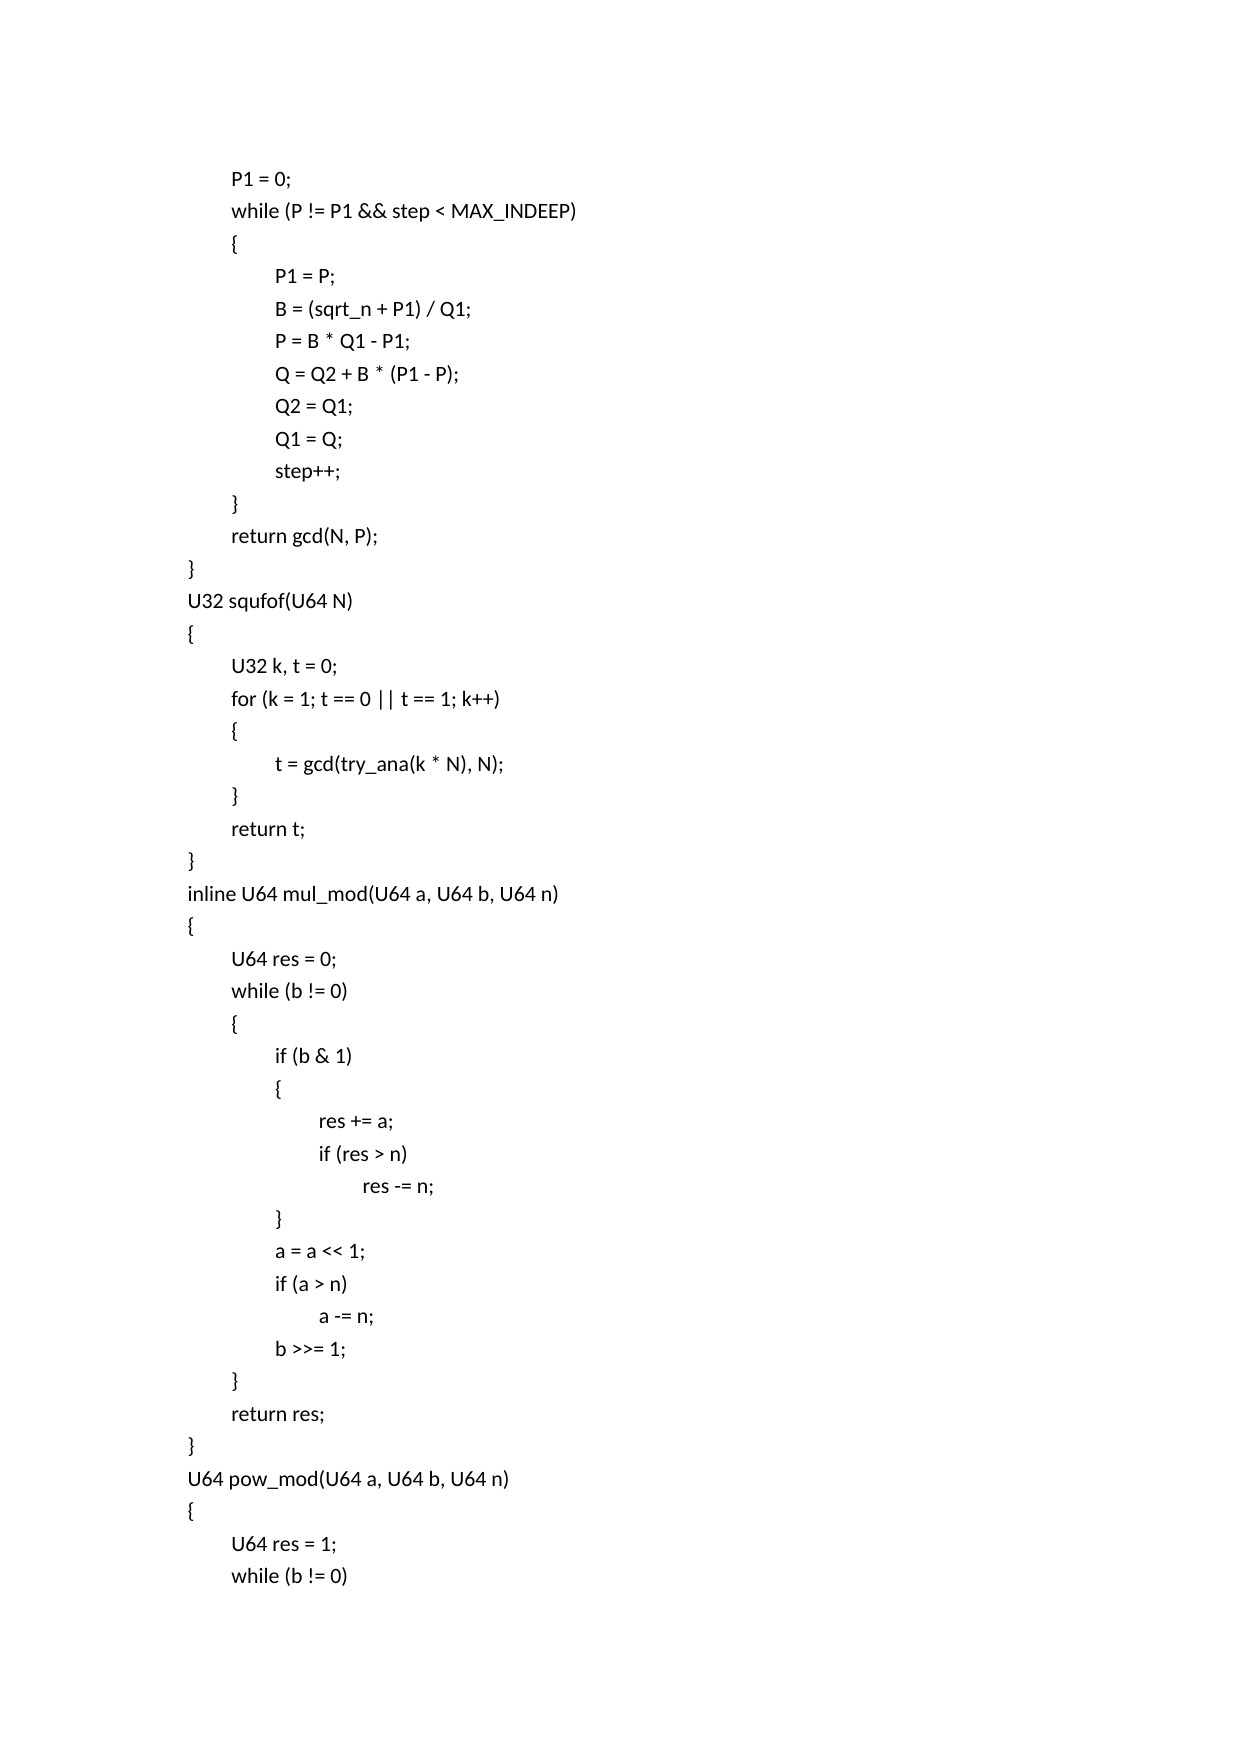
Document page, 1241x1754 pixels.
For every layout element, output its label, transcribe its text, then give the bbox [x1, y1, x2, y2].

text } [187, 779, 1053, 812]
text { [187, 617, 1053, 649]
text Q1 = Q; [187, 422, 1053, 454]
text a = a << 1; [187, 1234, 1053, 1267]
text while (P != P1 && step < MAX_INDEEP) [187, 194, 1053, 227]
text inline U64 mul_mod(U64 a, U64 b, U64 n) [187, 877, 1053, 909]
text Q2 = Q1; [187, 389, 1053, 422]
text res += a; [187, 1104, 1053, 1137]
text U32 squfof(U64 N) [187, 584, 1053, 617]
text B = (sqrt_n + P1) / Q1; [187, 292, 1053, 324]
text { [187, 1072, 1053, 1104]
text { [187, 1494, 1053, 1527]
text } [187, 1202, 1053, 1234]
text U32 k, t = 0; [187, 649, 1053, 682]
text t = gcd(try_ana(k * N), N); [187, 747, 1053, 779]
text return res; [187, 1397, 1053, 1429]
text res -= n; [187, 1169, 1053, 1202]
text Q = Q2 + B * (P1 - P); [187, 357, 1053, 389]
text { [187, 909, 1053, 942]
text P1 = 0; [187, 162, 1053, 194]
text U64 pow_mod(U64 a, U64 b, U64 n) [187, 1462, 1053, 1494]
text { [187, 227, 1053, 259]
text { [187, 1007, 1053, 1039]
text if (a > n) [187, 1267, 1053, 1299]
text } [187, 1364, 1053, 1397]
text step++; [187, 454, 1053, 487]
text if (b & 1) [187, 1039, 1053, 1072]
text P1 = P; [187, 259, 1053, 292]
text a -= n; [187, 1299, 1053, 1332]
text } [187, 487, 1053, 519]
text } [187, 844, 1053, 877]
text } [187, 1429, 1053, 1462]
text return gcd(N, P); [187, 519, 1053, 552]
text P = B * Q1 - P1; [187, 324, 1053, 357]
text for (k = 1; t == 0 || t == 1; k++) [187, 682, 1053, 714]
text b >>= 1; [187, 1332, 1053, 1364]
text return t; [187, 812, 1053, 844]
text { [187, 714, 1053, 747]
text if (res > n) [187, 1137, 1053, 1169]
text while (b != 0) [187, 1559, 1053, 1592]
text } [187, 552, 1053, 584]
text while (b != 0) [187, 974, 1053, 1007]
text U64 res = 0; [187, 942, 1053, 974]
text U64 res = 1; [187, 1527, 1053, 1559]
